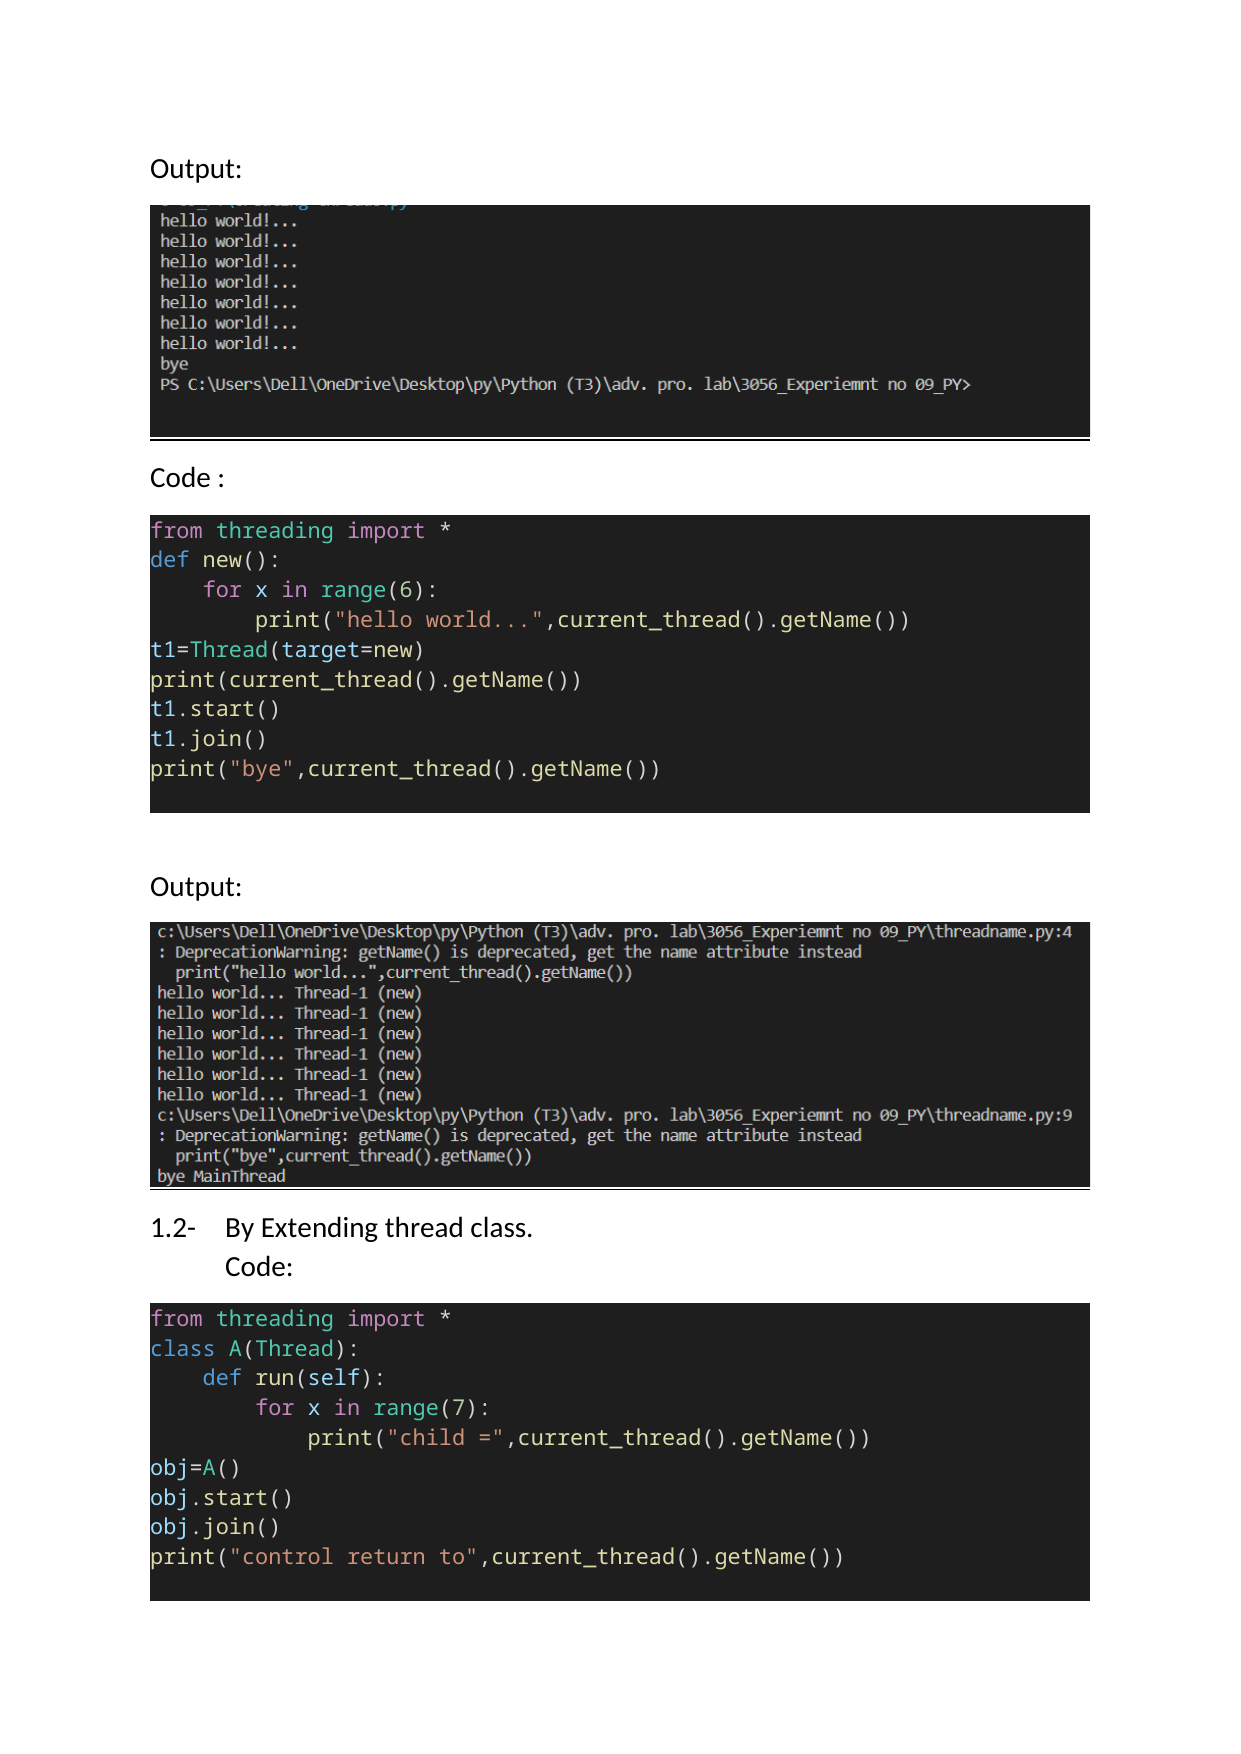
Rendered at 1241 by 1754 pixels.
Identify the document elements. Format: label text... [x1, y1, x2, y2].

text Output: [150, 150, 1090, 186]
text print("bye",current_thread().getName()) [150, 753, 1090, 783]
text from threading import * [150, 515, 1090, 544]
picture [150, 922, 1091, 1187]
list Code: [225, 1248, 1090, 1283]
text class A(Thread): [150, 1333, 1090, 1362]
text print("child =",current_thread().getName()) [150, 1422, 1090, 1452]
text for x in range(7): [150, 1392, 1090, 1422]
text def run(self): [150, 1362, 1090, 1392]
picture [150, 205, 1091, 437]
text Code : [150, 459, 1090, 495]
text print(current_thread().getName()) [150, 664, 1090, 693]
text obj.join() [150, 1511, 1090, 1541]
text from threading import * [150, 1303, 1090, 1333]
text t1.join() [150, 723, 1090, 753]
text obj.start() [150, 1482, 1090, 1511]
list By Extending thread class. [150, 1209, 1090, 1245]
text t1=Thread(target=new) [150, 634, 1090, 664]
text print("hello world...",current_thread().getName()) [150, 604, 1090, 634]
text print("control return to",current_thread().getName()) [150, 1541, 1090, 1571]
text obj=A() [150, 1452, 1090, 1482]
text t1.start() [150, 693, 1090, 723]
text def new(): [150, 544, 1090, 574]
text for x in range(6): [150, 574, 1090, 604]
text Output: [150, 868, 1090, 903]
